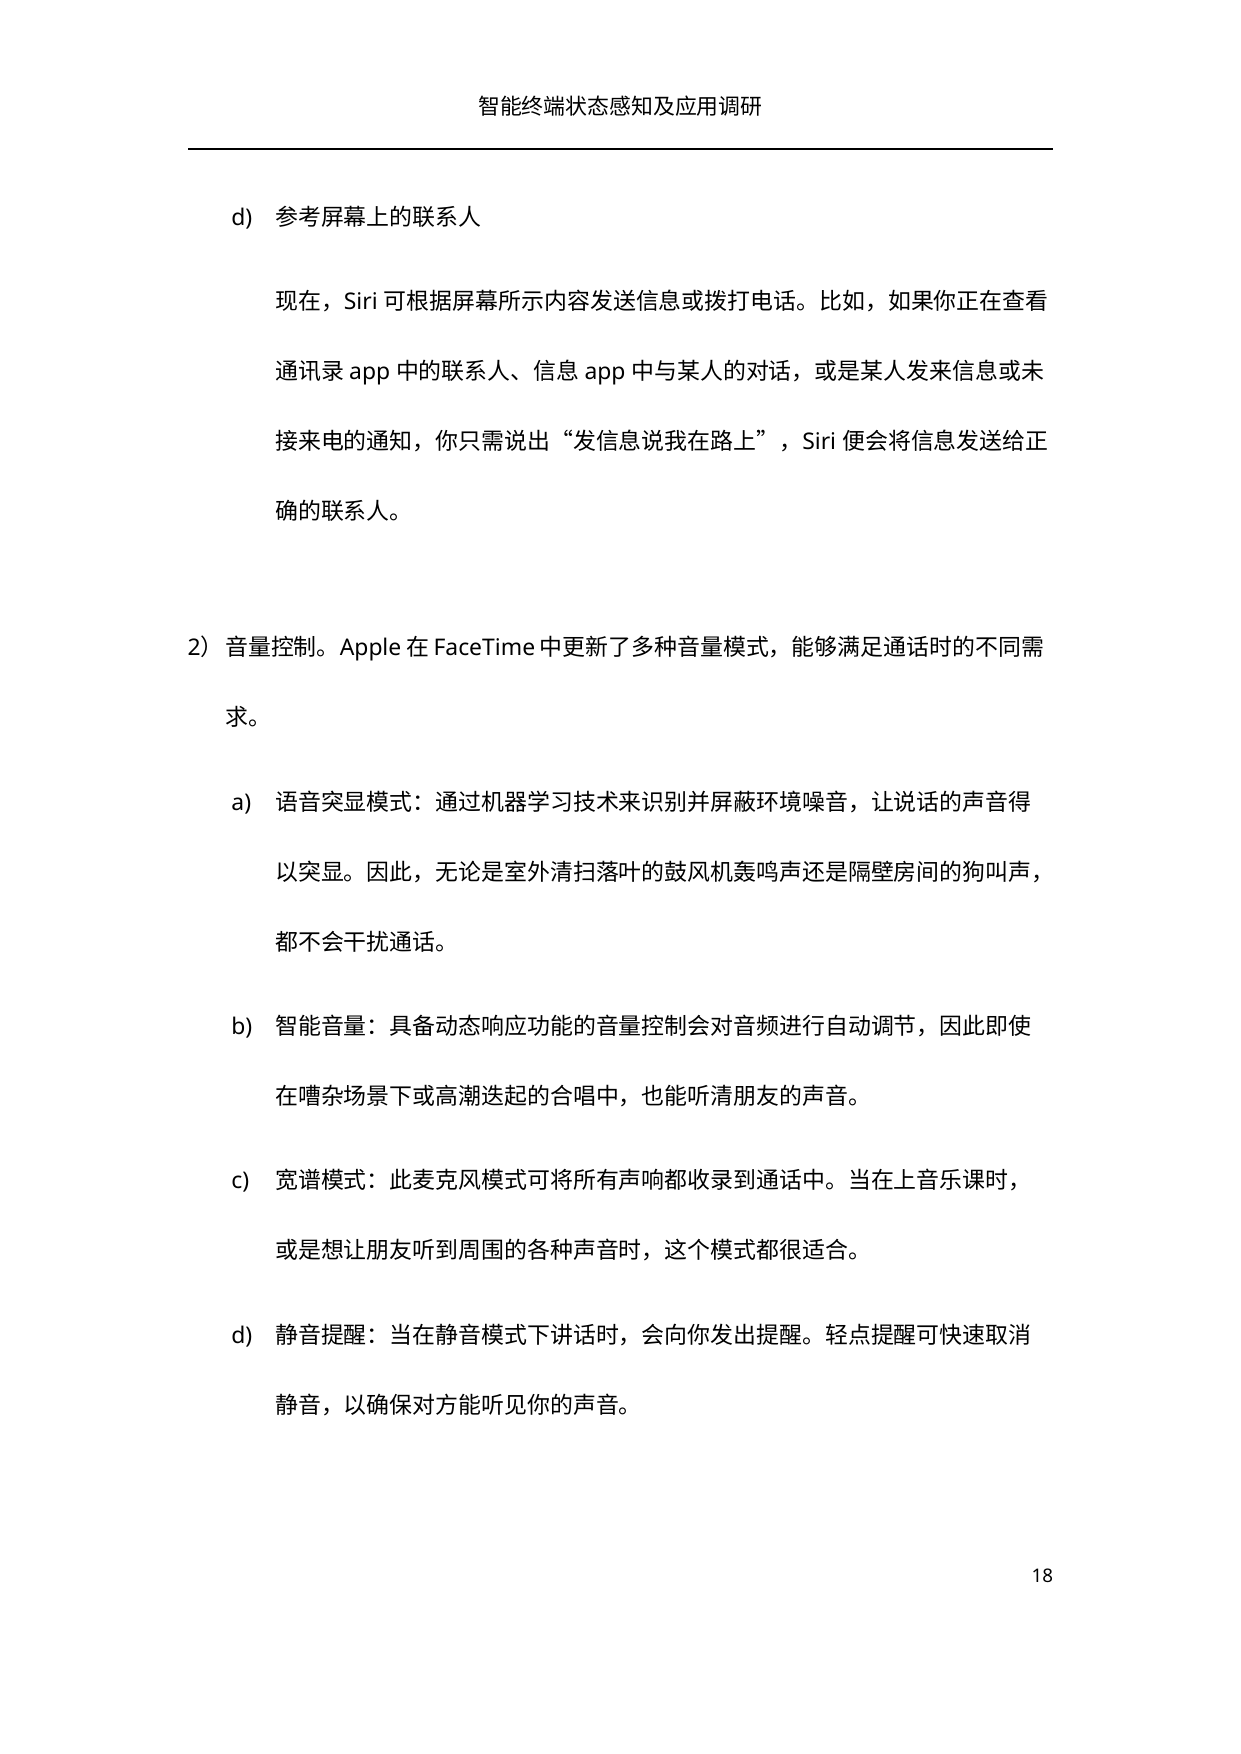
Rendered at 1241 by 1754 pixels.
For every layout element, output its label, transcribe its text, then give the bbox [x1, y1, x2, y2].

list 语音突显模式：通过机器学习技术来识别并屏蔽环境噪音，让说话的声音得以突显。因此，无论是室外清扫落叶的鼓风机轰鸣声还是隔壁房间的狗叫声，都不会干扰通话。 [231, 768, 1053, 973]
list 静音提醒：当在静音模式下讲话时，会向你发出提醒。轻点提醒可快速取消静音，以确保对方能听见你的声音。 [231, 1301, 1053, 1436]
list 宽谱模式：此麦克风模式可将所有声响都收录到通话中。当在上音乐课时，或是想让朋友听到周围的各种声音时，这个模式都很适合。 [231, 1146, 1053, 1282]
list 音量控制。Apple在FaceTime中更新了多种音量模式，能够满足通话时的不同需求。 [187, 613, 1053, 748]
list 智能音量：具备动态响应功能的音量控制会对音频进行自动调节，因此即使在嘈杂场景下或高潮迭起的合唱中，也能听清朋友的声音。 [231, 992, 1053, 1127]
list 现在，Siri 可根据屏幕所示内容发送信息或拨打电话。比如，如果你正在查看通讯录 app 中的联系人、信息 app 中与某人的对话，或是某人发来信息或未接来电的通知，你只需说出“发信息说我在路上”，Siri 便会将信息发送给正确的联系人。 [275, 267, 1053, 542]
list 参考屏幕上的联系人 [231, 183, 1053, 248]
